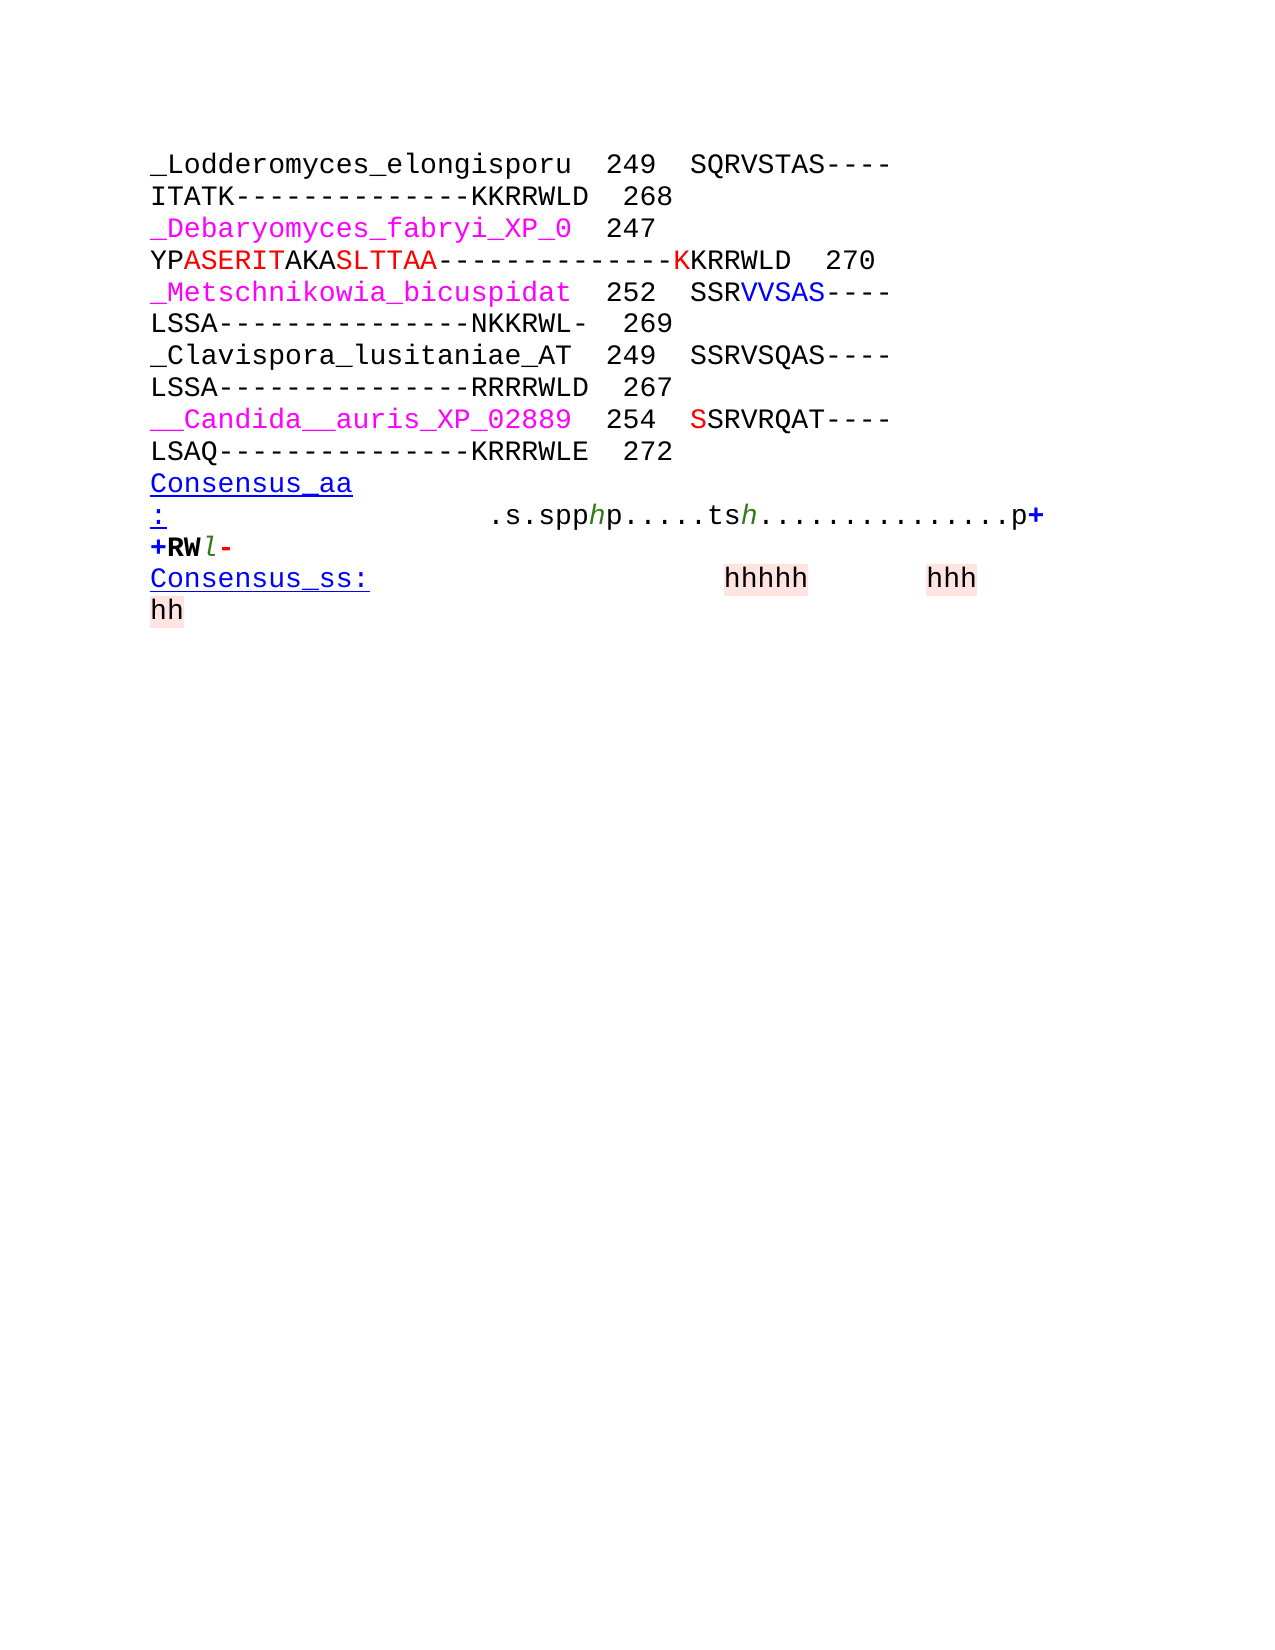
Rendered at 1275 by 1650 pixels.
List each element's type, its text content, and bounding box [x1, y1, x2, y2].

text Consensus_ss: hhhhh hhh hh [150, 564, 1125, 628]
text _Metschnikowia_bicuspidat 252 SSRVVSAS----LSSA---------------NKKRWL- 269 [150, 277, 1125, 341]
text Consensus_aa: .s.spphp.....tsh...............p++RWl- [150, 469, 1125, 564]
text __Candida__auris_XP_02889 254 SSRVRQAT----LSAQ---------------KRRRWLE 272 [150, 405, 1125, 469]
text _Lodderomyces_elongisporu 249 SQRVSTAS----ITATK--------------KKRRWLD 268 [150, 150, 1125, 214]
text _Clavispora_lusitaniae_AT 249 SSRVSQAS----LSSA---------------RRRRWLD 267 [150, 341, 1125, 405]
text _Debaryomyces_fabryi_XP_0 247 YPASERITAKASLTTAA--------------KKRRWLD 270 [150, 214, 1125, 277]
